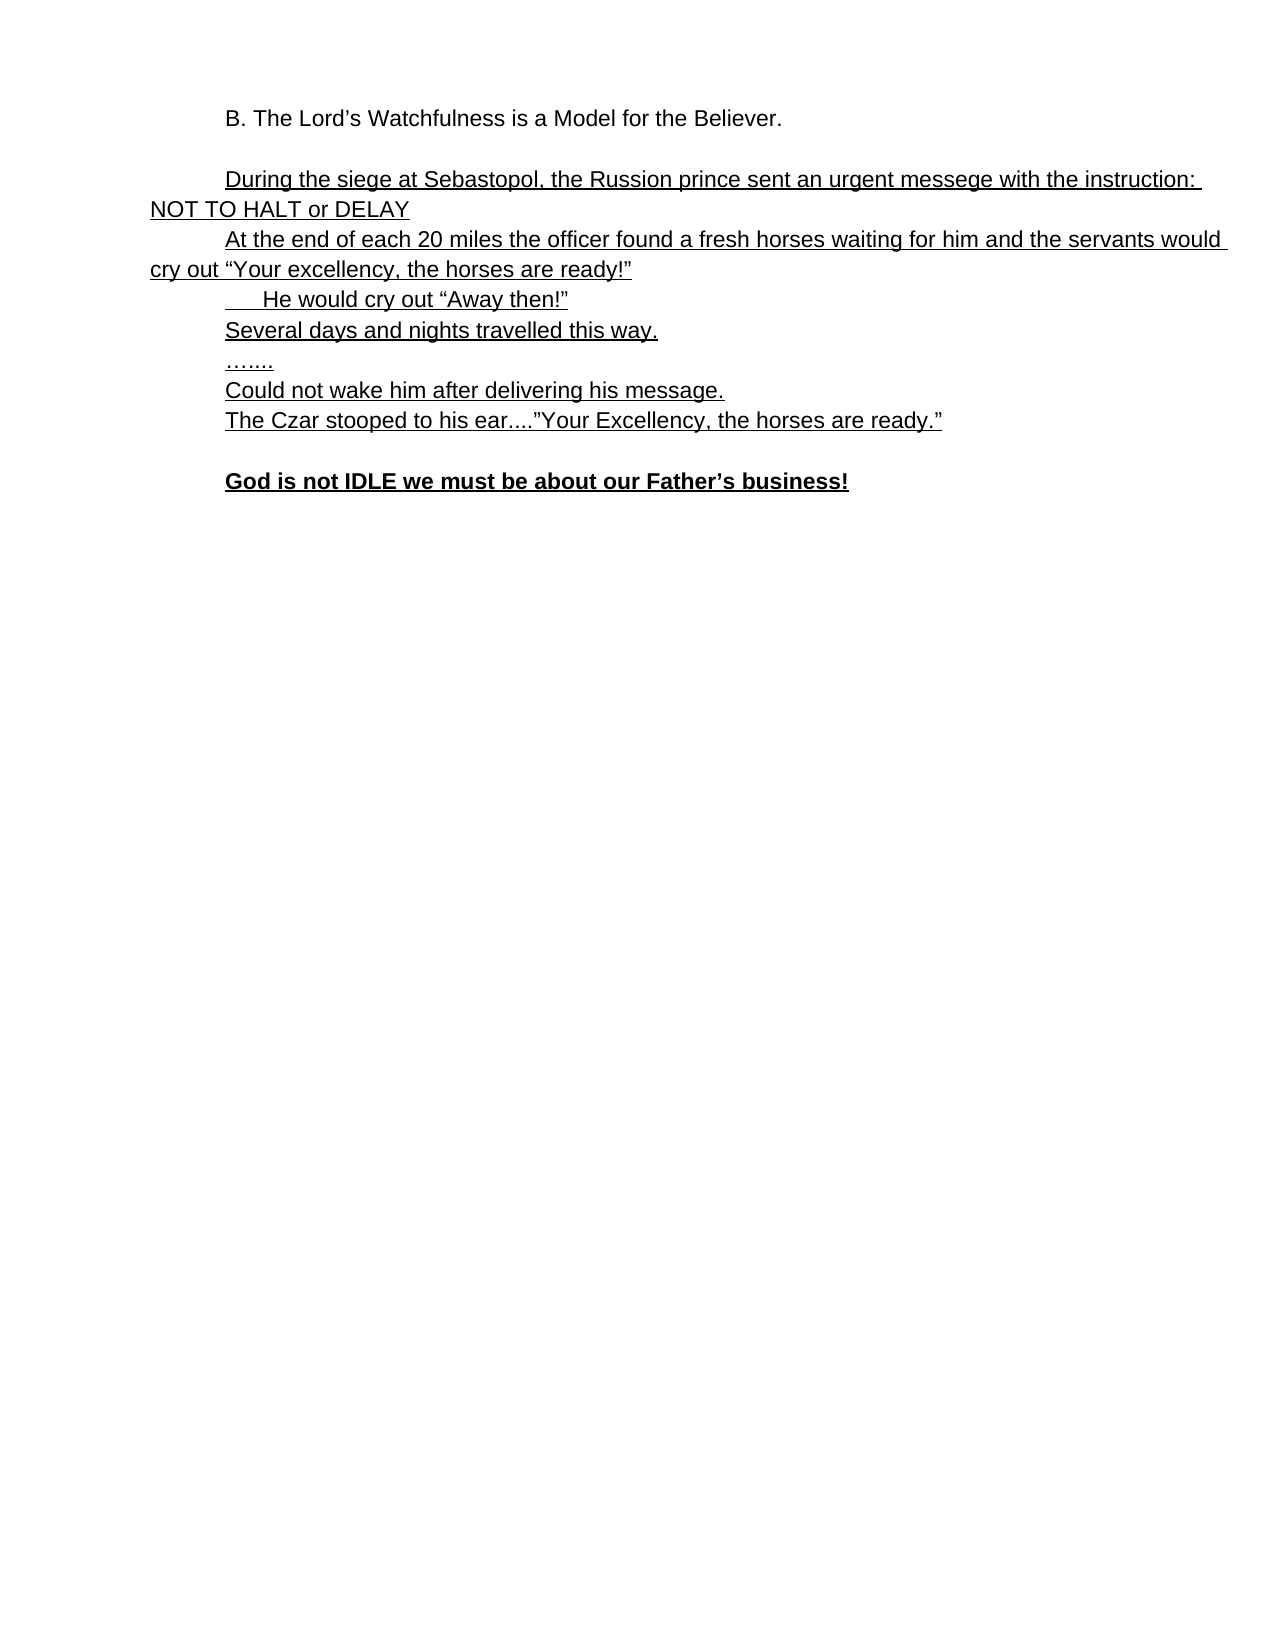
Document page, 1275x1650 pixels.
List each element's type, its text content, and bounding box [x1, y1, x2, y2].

text God is not IDLE we must be about our Father’s business! [150, 468, 1237, 494]
text During the siege at Sebastopol, the Russion prince sent an urgent messege with the instruction: NOT TO HALT or DELAY [150, 166, 1237, 222]
text B. The Lord’s Watchfulness is a Model for the Believer. [150, 105, 1237, 132]
text At the end of each 20 miles the officer found a fresh horses waiting for him and the servants would cry out “Your excellency, the horses are ready!” [150, 226, 1237, 283]
text Could not wake him after delivering his message. [150, 377, 1237, 403]
text Several days and nights travelled this way. [150, 317, 1237, 343]
text ….... [150, 347, 1237, 373]
text The Czar stooped to his ear....”Your Excellency, the horses are ready.” [150, 407, 1237, 434]
text He would cry out “Away then!” [150, 286, 1237, 313]
